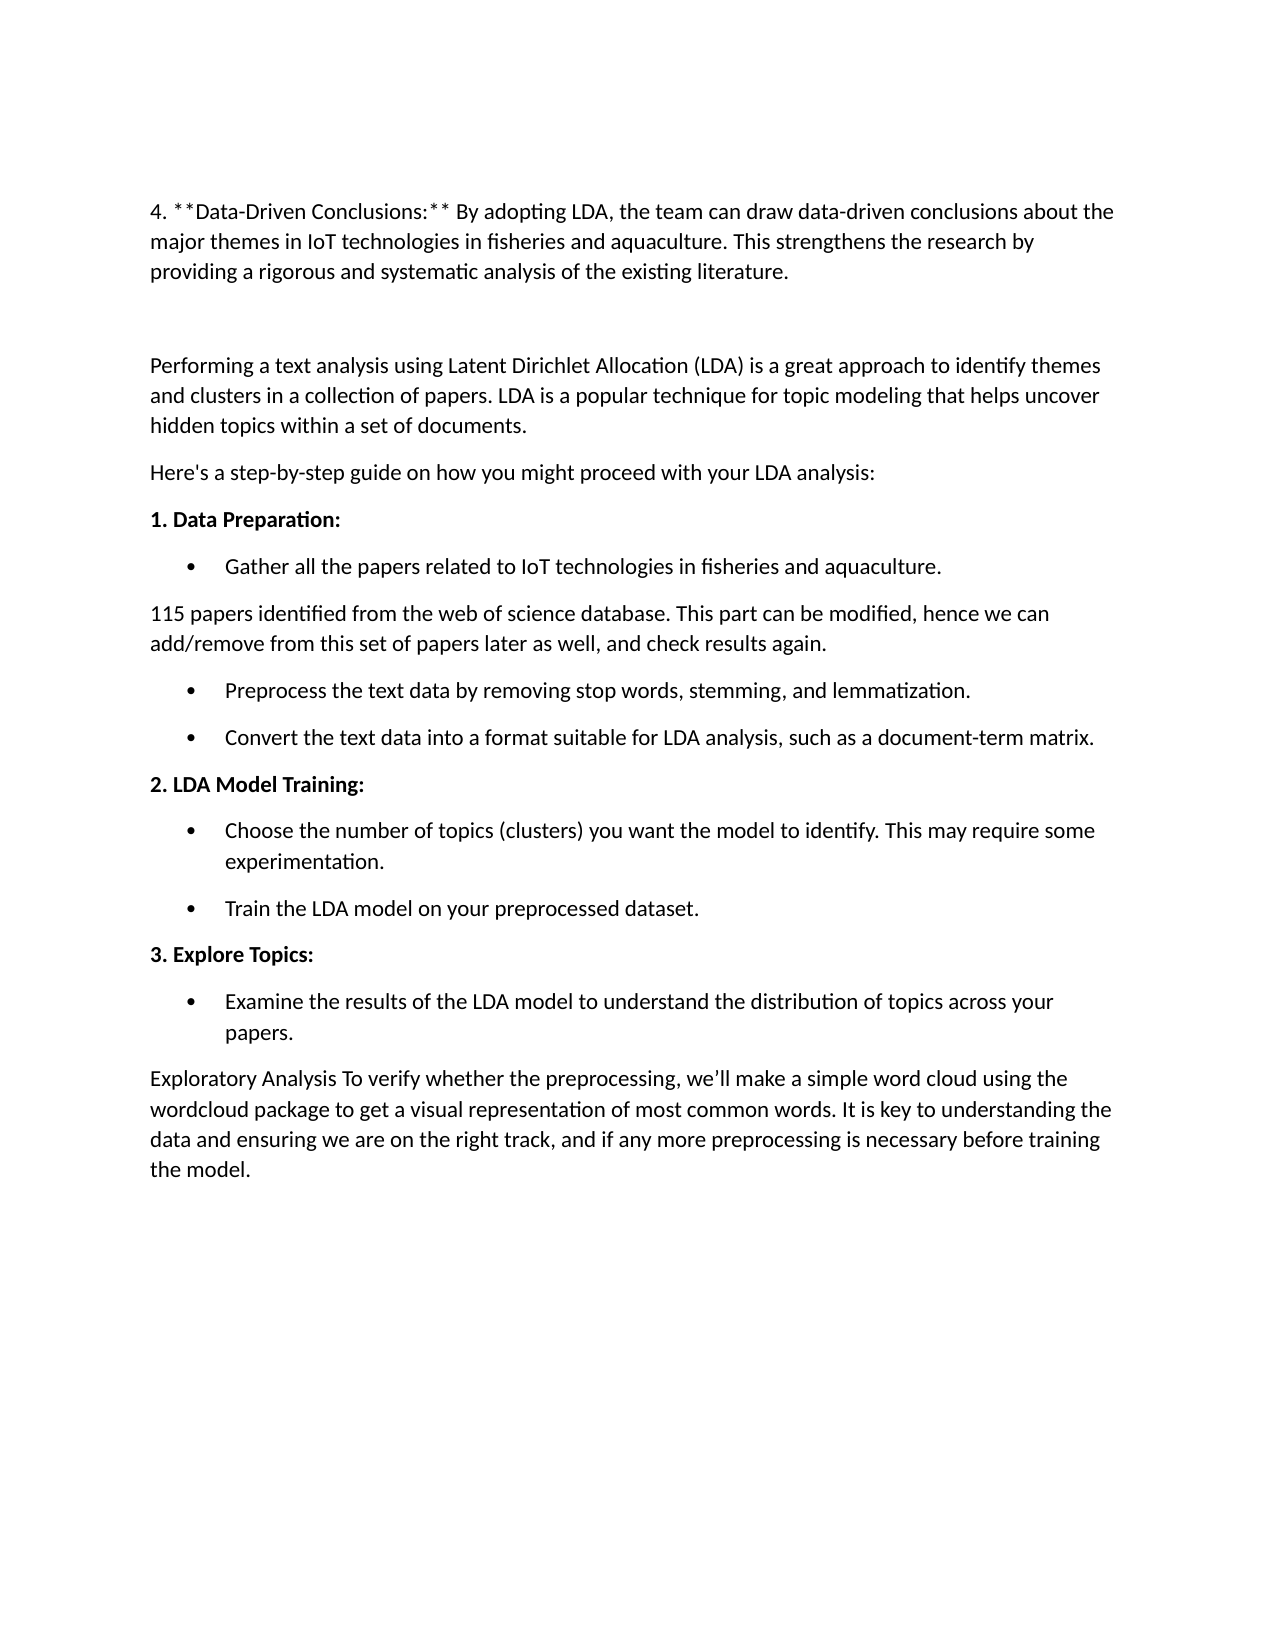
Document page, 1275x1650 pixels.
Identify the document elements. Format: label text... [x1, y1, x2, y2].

list Gather all the papers related to IoT technologies in fisheries and aquaculture. [187, 552, 1125, 580]
text 3. Explore Topics: [150, 941, 1125, 969]
text 115 papers identified from the web of science database. This part can be modified, hence we can add/remove from this set of papers later as well, and check results again. [150, 599, 1125, 657]
text Performing a text analysis using Latent Dirichlet Allocation (LDA) is a great approach to identify themes and clusters in a collection of papers. LDA is a popular technique for topic modeling that helps uncover hidden topics within a set of documents. [150, 351, 1125, 439]
text 1. Data Preparation: [150, 505, 1125, 533]
text Exploratory Analysis To verify whether the preprocessing, we’ll make a simple word cloud using the wordcloud package to get a visual representation of most common words. It is key to understanding the data and ensuring we are on the right track, and if any more preprocessing is necessary before training the model. [150, 1064, 1125, 1183]
list Train the LDA model on your preprocessed dataset. [187, 894, 1125, 922]
text Here's a step-by-step guide on how you might proceed with your LDA analysis: [150, 458, 1125, 486]
list Preprocess the text data by removing stop words, stemming, and lemmatization. [187, 676, 1125, 704]
list Convert the text data into a format suitable for LDA analysis, such as a document-term matrix. [187, 723, 1125, 751]
list Examine the results of the LDA model to understand the distribution of topics across your papers. [187, 987, 1125, 1046]
list Choose the number of topics (clusters) you want the model to identify. This may require some experimentation. [187, 817, 1125, 875]
text 4. **Data-Driven Conclusions:** By adopting LDA, the team can draw data-driven conclusions about the major themes in IoT technologies in fisheries and aquaculture. This strengthens the research by providing a rigorous and systematic analysis of the existing literature. [150, 197, 1125, 285]
text 2. LDA Model Training: [150, 770, 1125, 798]
